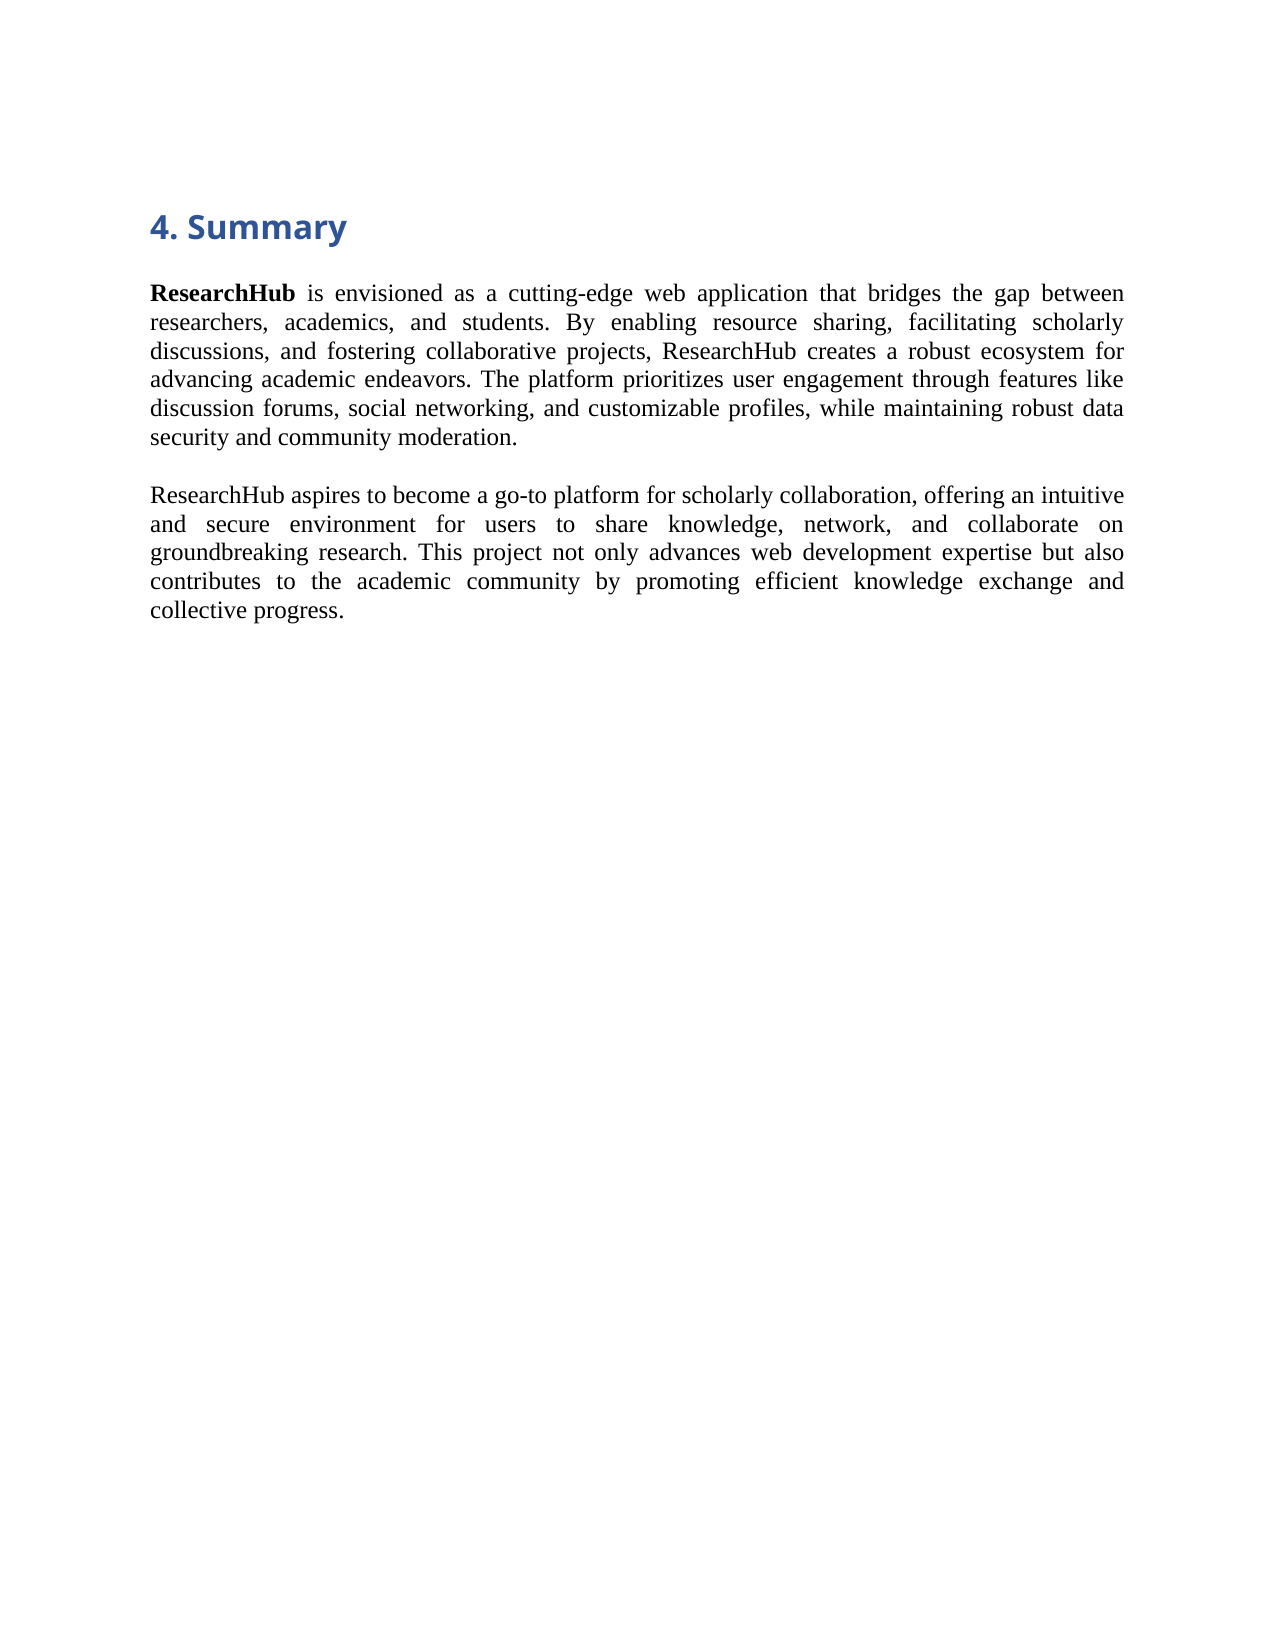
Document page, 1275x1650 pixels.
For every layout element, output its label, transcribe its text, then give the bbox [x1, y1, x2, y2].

text ResearchHub is envisioned as a cutting-edge web application that bridges the gap between researchers, academics, and students. By enabling resource sharing, facilitating scholarly discussions, and fostering collaborative projects, ResearchHub creates a robust ecosystem for advancing academic endeavors. The platform prioritizes user engagement through features like discussion forums, social networking, and customizable profiles, while maintaining robust data security and community moderation. [150, 278, 1125, 451]
subtitle 4. Summary [150, 204, 1125, 249]
text ResearchHub aspires to become a go-to platform for scholarly collaboration, offering an intuitive and secure environment for users to share knowledge, network, and collaborate on groundbreaking research. This project not only advances web development expertise but also contributes to the academic community by promoting efficient knowledge exchange and collective progress. [150, 480, 1125, 624]
